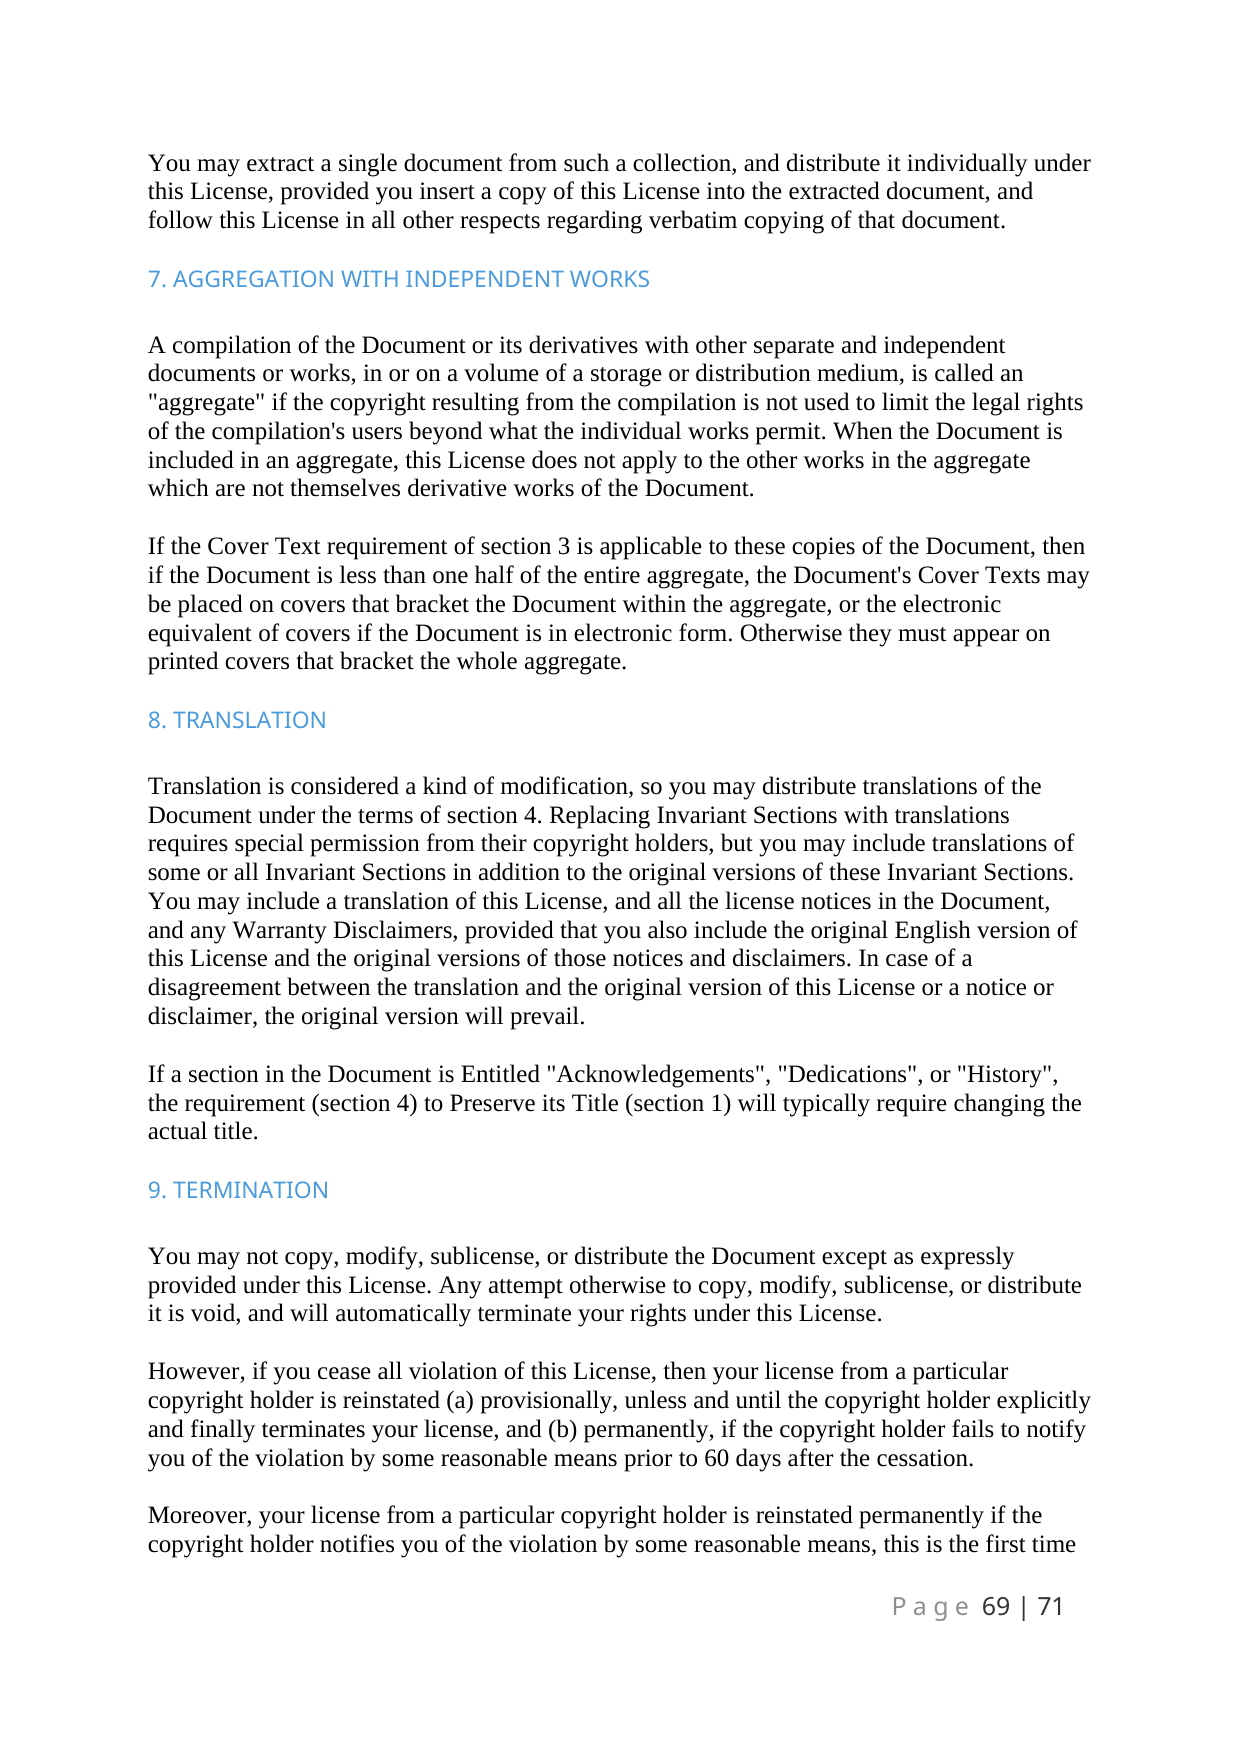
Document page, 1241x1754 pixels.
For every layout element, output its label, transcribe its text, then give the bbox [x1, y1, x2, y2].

text If a section in the Document is Entitled "Acknowledgements", "Dedications", or "History", the requirement (section 4) to Preserve its Title (section 1) will typically require changing the actual title. [148, 1059, 1093, 1145]
text Translation is considered a kind of modification, so you may distribute translations of the Document under the terms of section 4. Replacing Invariant Sections with translations requires special permission from their copyright holders, but you may include translations of some or all Invariant Sections in addition to the original versions of these Invariant Sections. You may include a translation of this License, and all the license notices in the Document, and any Warranty Disclaimers, provided that you also include the original English version of this License and the original versions of those notices and disclaimers. In case of a disagreement between the translation and the original version of this License or a notice or disclaimer, the original version will prevail. [148, 771, 1093, 1030]
subtitle 7. AGGREGATION WITH INDEPENDENT WORKS [148, 263, 1093, 294]
subtitle 9. TERMINATION [148, 1174, 1093, 1206]
text A compilation of the Document or its derivatives with other separate and independent documents or works, in or on a volume of a storage or distribution medium, is called an "aggregate" if the copyright resulting from the compilation is not used to limit the legal rights of the compilation's users beyond what the individual works permit. When the Document is included in an aggregate, this License does not apply to the other works in the aggregate which are not themselves derivative works of the Document. [148, 330, 1093, 502]
text If the Cover Text requirement of section 3 is applicable to these copies of the Document, then if the Document is less than one half of the entire aggregate, the Document's Cover Texts may be placed on covers that bracket the Document within the aggregate, or the electronic equivalent of covers if the Document is in electronic form. Otherwise they must appear on printed covers that bracket the whole aggregate. [148, 531, 1093, 675]
text You may extract a single document from such a collection, and distribute it individually under this License, provided you insert a copy of this License into the extracted document, and follow this License in all other respects regarding verbatim copying of that document. [148, 148, 1093, 234]
text However, if you cease all violation of this License, then your license from a particular copyright holder is reinstated (a) provisionally, unless and until the copyright holder explicitly and finally terminates your license, and (b) permanently, if the copyright holder fails to notify you of the violation by some reasonable means prior to 60 days after the cessation. [148, 1356, 1093, 1471]
text You may not copy, modify, sublicense, or distribute the Document except as expressly provided under this License. Any attempt otherwise to copy, modify, sublicense, or distribute it is void, and will automatically terminate your rights under this License. [148, 1241, 1093, 1327]
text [148, 1501, 1093, 1558]
subtitle 8. TRANSLATION [148, 704, 1093, 736]
